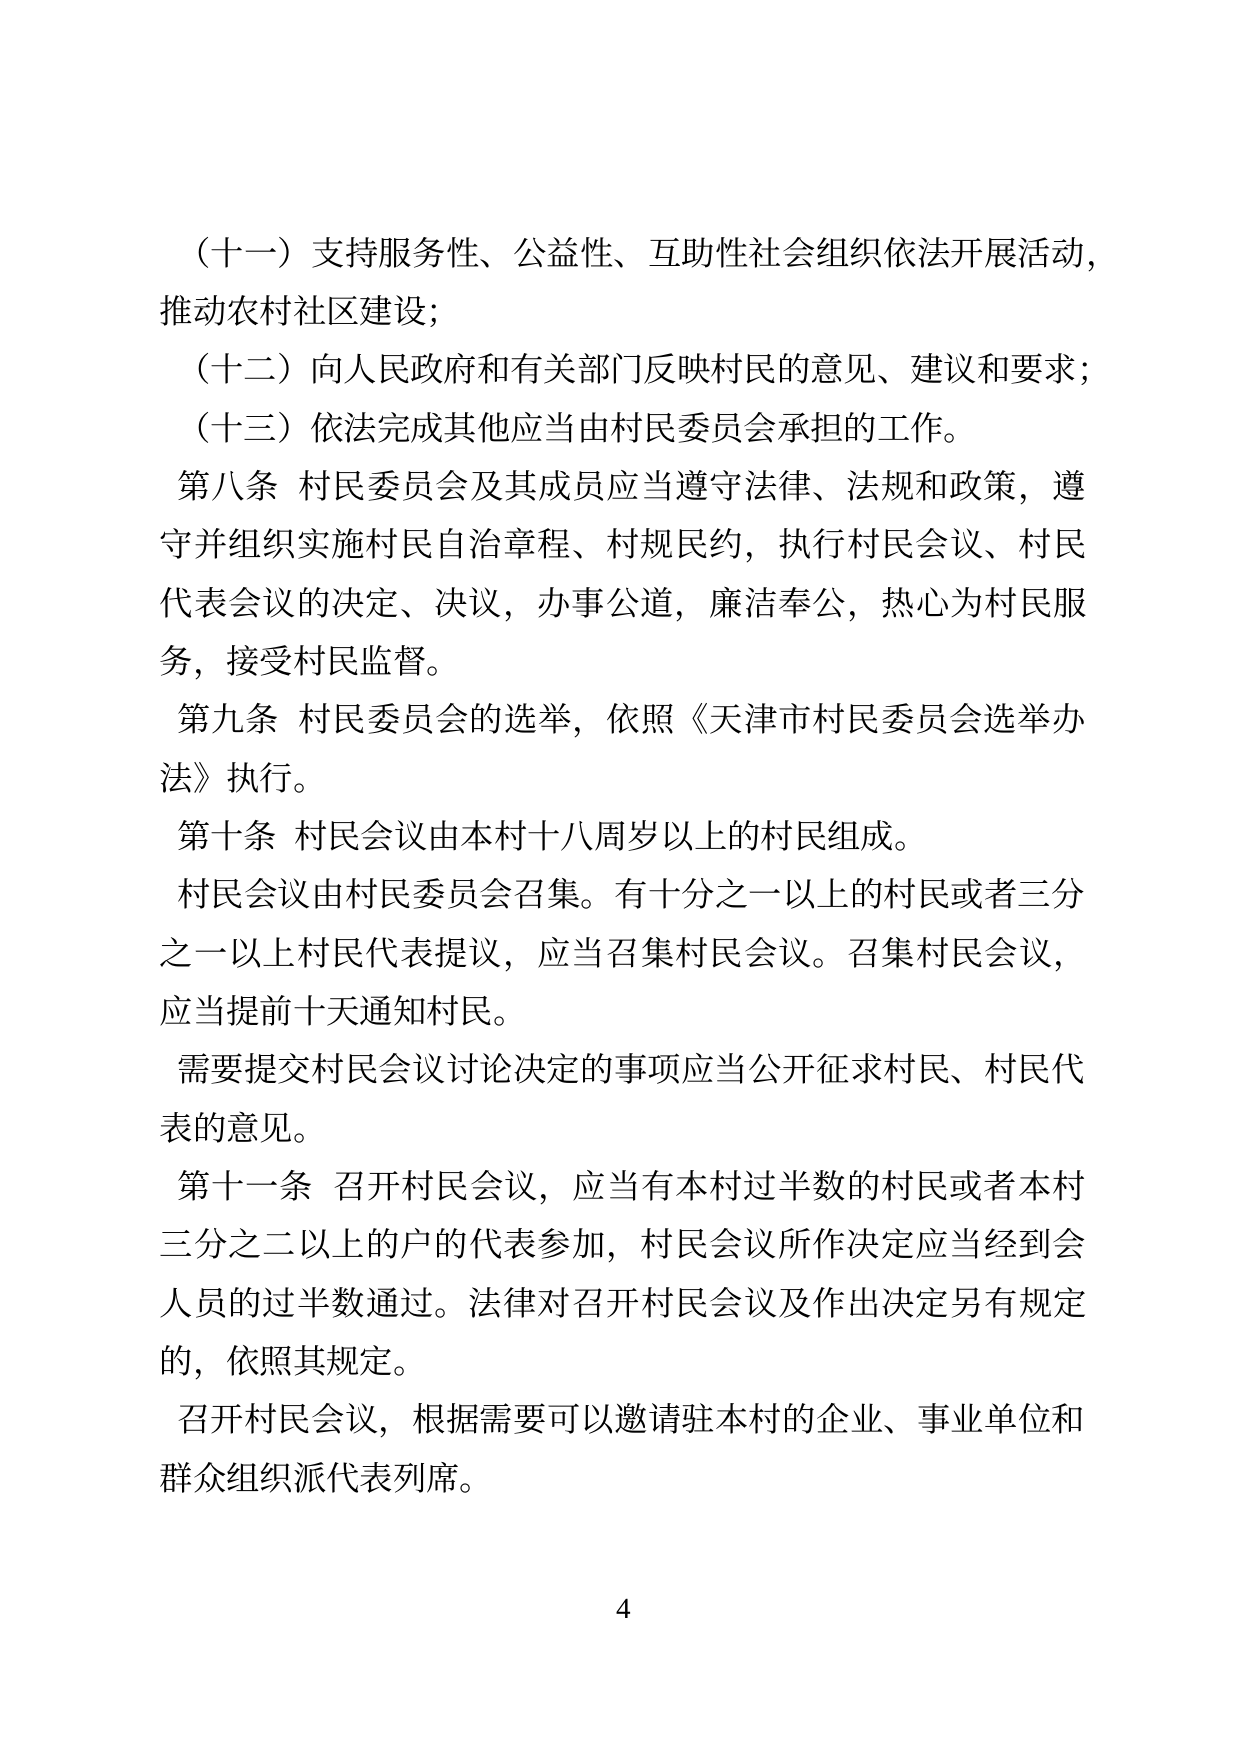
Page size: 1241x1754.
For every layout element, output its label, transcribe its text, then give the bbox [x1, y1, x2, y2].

text 第十条 村民会议由本村十八周岁以上的村民组成。 [159, 802, 1087, 860]
text （十一）支持服务性、公益性、互助性社会组织依法开展活动，推动农村社区建设； [159, 218, 1087, 335]
text （十三）依法完成其他应当由村民委员会承担的工作。 [159, 393, 1087, 452]
text 召开村民会议，根据需要可以邀请驻本村的企业、事业单位和群众组织派代表列席。 [159, 1385, 1087, 1502]
text 第十一条 召开村民会议，应当有本村过半数的村民或者本村三分之二以上的户的代表参加，村民会议所作决定应当经到会人员的过半数通过。法律对召开村民会议及作出决定另有规定的，依照其规定。 [159, 1152, 1087, 1385]
text （十二）向人民政府和有关部门反映村民的意见、建议和要求； [159, 335, 1087, 393]
text 第九条 村民委员会的选举，依照《天津市村民委员会选举办法》执行。 [159, 685, 1087, 802]
text 需要提交村民会议讨论决定的事项应当公开征求村民、村民代表的意见。 [159, 1035, 1087, 1152]
text 第八条 村民委员会及其成员应当遵守法律、法规和政策，遵守并组织实施村民自治章程、村规民约，执行村民会议、村民代表会议的决定、决议，办事公道，廉洁奉公，热心为村民服务，接受村民监督。 [159, 452, 1087, 685]
text 村民会议由村民委员会召集。有十分之一以上的村民或者三分之一以上村民代表提议，应当召集村民会议。召集村民会议，应当提前十天通知村民。 [159, 860, 1087, 1035]
